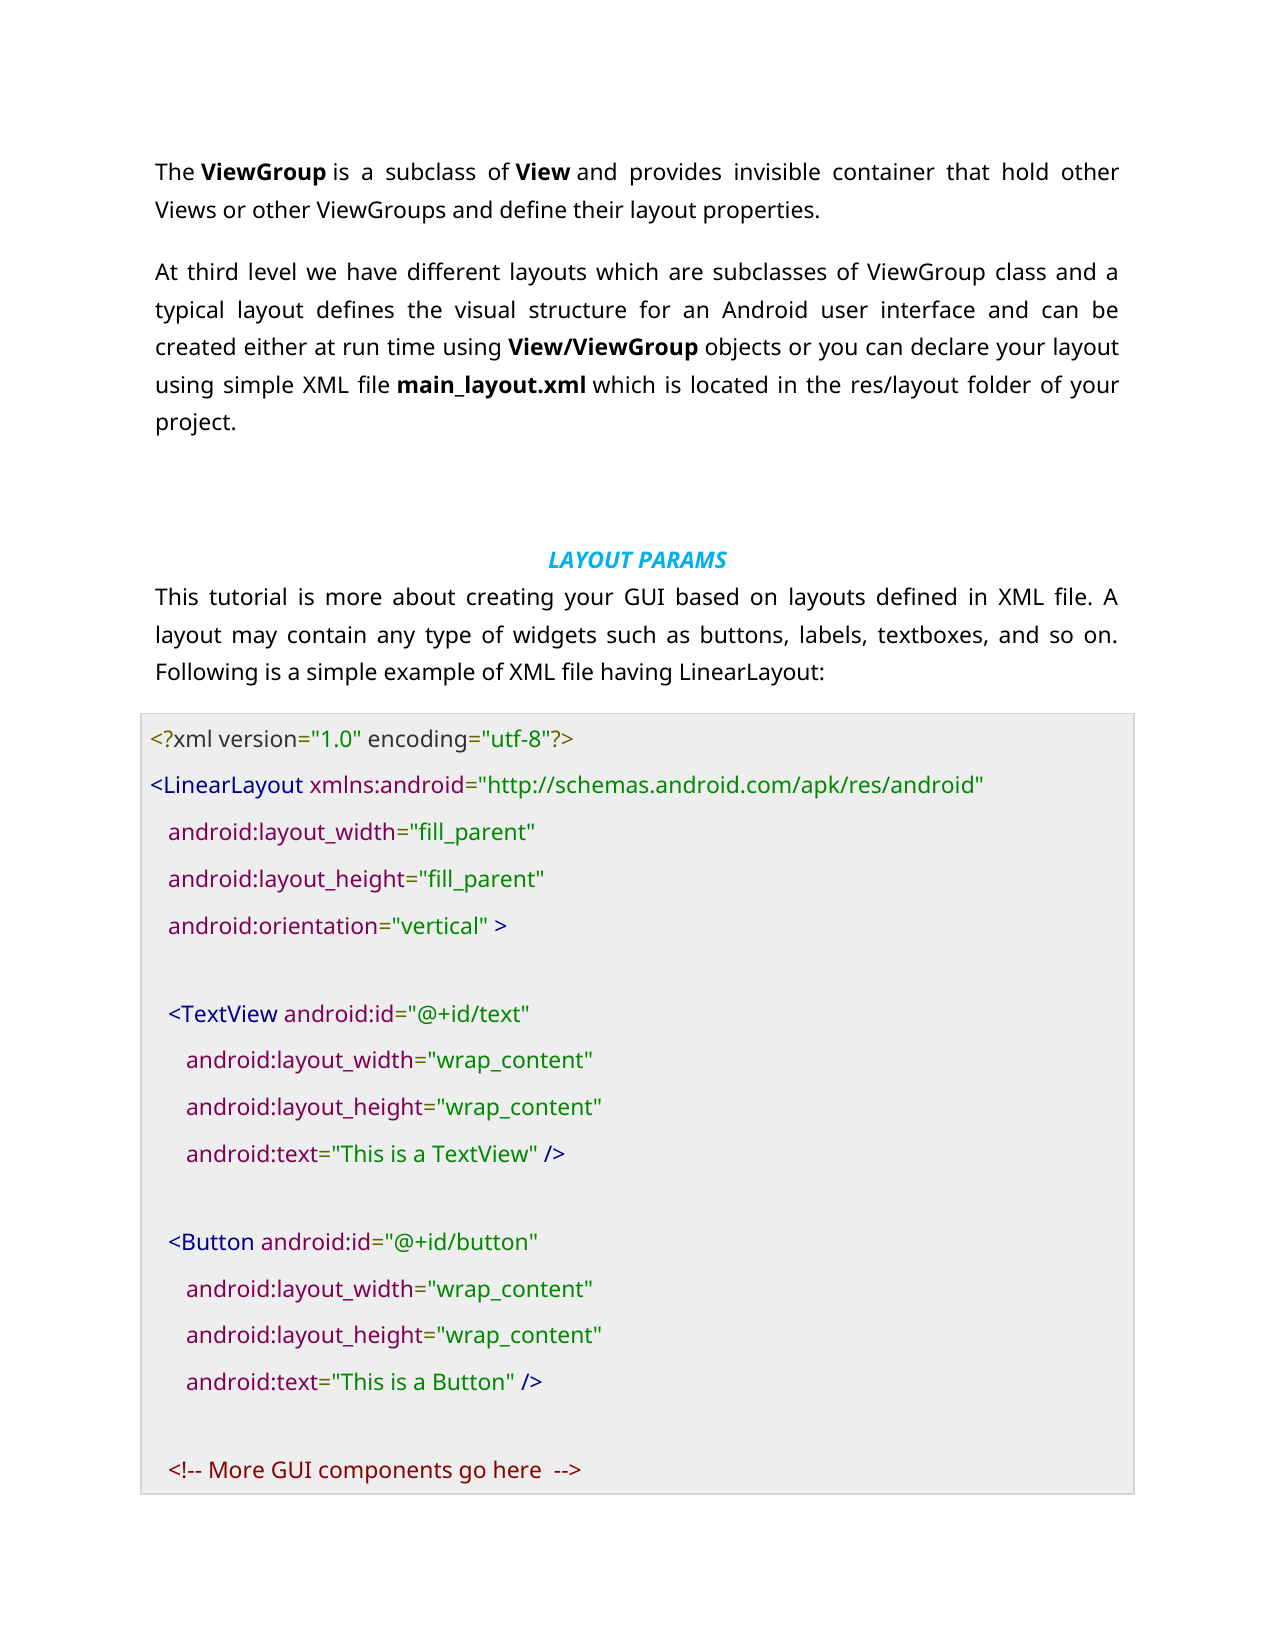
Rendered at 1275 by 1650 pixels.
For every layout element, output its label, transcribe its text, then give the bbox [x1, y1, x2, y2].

text android:layout_height="fill_parent" [142, 853, 1133, 894]
text android:text="This is a Button" /> [142, 1356, 1133, 1397]
text <!-- More GUI components go here --> [142, 1444, 1133, 1493]
text android:layout_height="wrap_content" [142, 1081, 1133, 1122]
text android:layout_width="fill_parent" [142, 806, 1133, 847]
text <Button android:id="@+id/button" [142, 1216, 1133, 1257]
text android:layout_width="wrap_content" [142, 1034, 1133, 1076]
text At third level we have different layouts which are subclasses of ViewGroup class and a typical layout defines the visual structure for an Android user interface and can be created either at run time using View/ViewGroup objects or you can declare your layout using simple XML file main_layout.xml which is located in the res/layout folder of your project. [155, 250, 1120, 437]
text <TextView android:id="@+id/text" [142, 988, 1133, 1029]
text android:layout_height="wrap_content" [142, 1309, 1133, 1351]
text This tutorial is more about creating your GUI based on layouts defined in XML file. A layout may contain any type of widgets such as buttons, labels, textboxes, and so on. Following is a simple example of XML file having LinearLayout: [155, 575, 1120, 688]
text android:layout_width="wrap_content" [142, 1263, 1133, 1304]
text The ViewGroup is a subclass of View and provides invisible container that hold other Views or other ViewGroups and define their layout properties. [155, 150, 1120, 225]
text android:text="This is a TextView" /> [142, 1128, 1133, 1169]
text android:orientation="vertical" > [142, 900, 1133, 941]
text <?xml version="1.0" encoding="utf-8"?> [142, 714, 1133, 754]
text <LinearLayout xmlns:android="http://schemas.android.com/apk/res/android" [142, 759, 1133, 801]
subtitle LAYOUT PARAMS [150, 538, 1125, 575]
